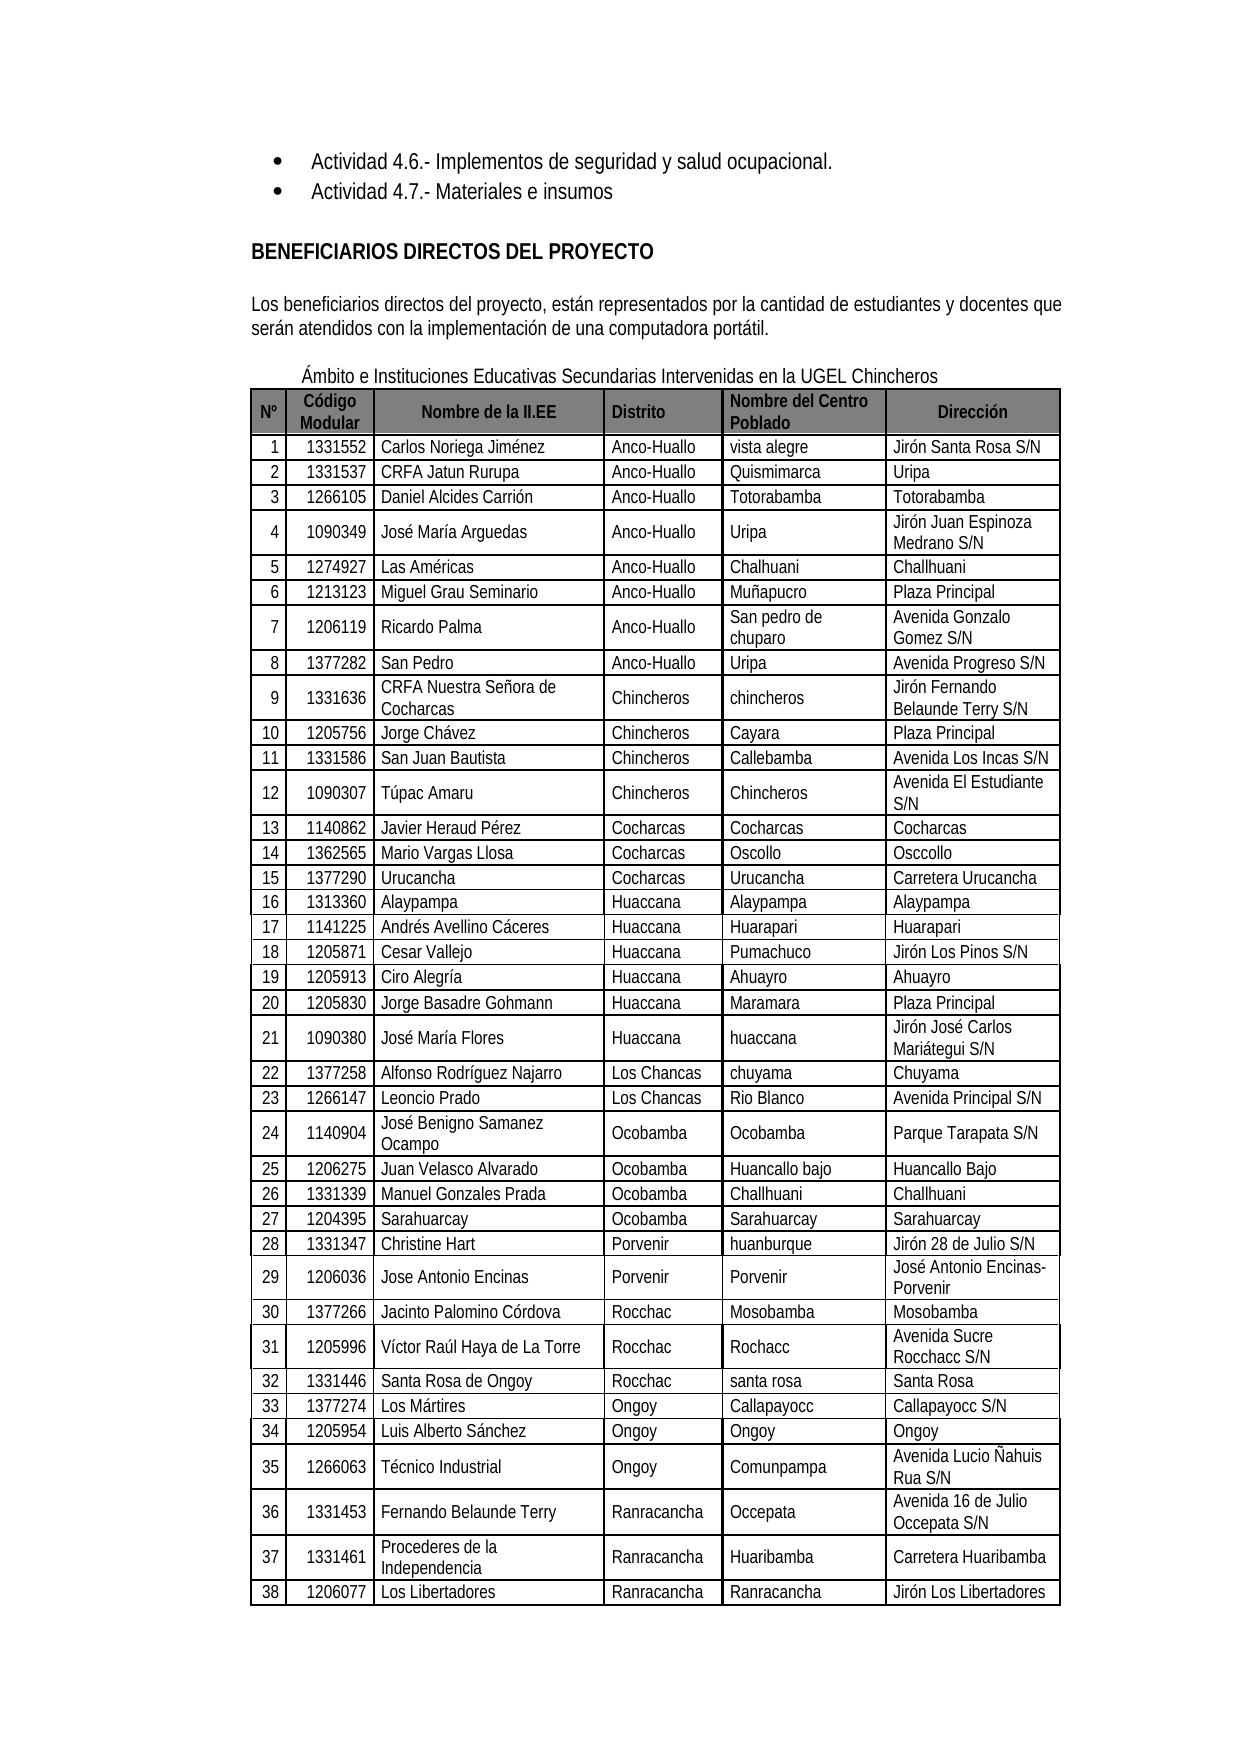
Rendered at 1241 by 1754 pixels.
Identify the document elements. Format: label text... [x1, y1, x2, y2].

table_cell José Antonio Encinas- Porvenir [886, 1255, 1059, 1299]
table_cell 6 [252, 581, 285, 604]
table_cell Alaypampa [887, 890, 1059, 914]
table_cell Daniel Alcides Carrión [375, 486, 603, 508]
table_cell Procederes de la Independencia [375, 1536, 603, 1579]
table_cell Totorabamba [887, 486, 1059, 508]
table_cell Callapayocc S/N [886, 1393, 1059, 1418]
table_cell Los Chancas [605, 1062, 721, 1084]
table_cell Anco-Huallo [605, 436, 721, 458]
table_cell Challhuani [887, 556, 1059, 579]
table_cell Huaccana [605, 890, 721, 914]
table_cell Cocharcas [887, 816, 1059, 839]
table_cell Ciro Alegría [375, 965, 603, 989]
table_cell Huarapari [886, 914, 1059, 939]
table_cell chuyama [724, 1062, 885, 1084]
table_cell Avenida Principal S/N [887, 1087, 1059, 1109]
table_cell 14 [252, 841, 285, 864]
table_cell Jirón Santa Rosa S/N [887, 436, 1059, 458]
table_cell Sarahuarcay [375, 1207, 603, 1230]
table_cell 12 [252, 771, 285, 814]
table_cell Porvenir [723, 1256, 885, 1299]
table_cell Rio Blanco [724, 1087, 885, 1109]
table_cell Ahuayro [724, 965, 885, 989]
table_cell 1377258 [287, 1062, 373, 1084]
table_cell Huaccana [605, 1016, 721, 1059]
table_cell Ranracancha [605, 1536, 721, 1579]
table_cell 1140862 [287, 816, 373, 839]
table_cell Ocobamba [605, 1182, 721, 1205]
table_cell 8 [252, 651, 285, 674]
table_cell 1331339 [287, 1182, 373, 1205]
table_cell Avenida Sucre Rocchacc S/N [887, 1324, 1059, 1368]
table_cell Osccollo [887, 841, 1059, 864]
table_cell Callapayocc [723, 1394, 885, 1418]
table_cell Chincheros [605, 721, 721, 744]
table_cell Ricardo Palma [375, 606, 603, 649]
table_cell 1274927 [287, 556, 373, 579]
table_cell Anco-Huallo [605, 461, 721, 483]
table_cell Juan Velasco Alvarado [375, 1157, 603, 1180]
table_cell Los Chancas [605, 1087, 721, 1109]
table_cell 37 [252, 1536, 285, 1579]
table_cell Huaccana [605, 991, 721, 1014]
table_cell Cesar Vallejo [374, 940, 604, 964]
table_cell Carretera Urucancha [887, 866, 1059, 889]
table_cell chincheros [724, 676, 885, 719]
table_cell 1140904 [287, 1112, 373, 1155]
table_cell Avenida El Estudiante S/N [887, 771, 1059, 814]
table_cell 1331347 [287, 1232, 373, 1255]
table_header Nº [252, 390, 285, 433]
table_cell 1205756 [287, 721, 373, 744]
table_cell Los Mártires [374, 1394, 604, 1418]
table_cell 1090380 [287, 1016, 373, 1059]
table_cell Ahuayro [887, 964, 1059, 989]
table_cell Ongoy [605, 1394, 722, 1418]
table_cell 1331537 [287, 461, 373, 483]
table_cell Uripa [887, 461, 1059, 483]
table_cell 29 [252, 1256, 286, 1299]
table_cell Comunpampa [724, 1445, 885, 1488]
table_cell José María Arguedas [375, 511, 603, 554]
table_cell 32 [252, 1369, 286, 1393]
table_cell 1206275 [287, 1157, 373, 1180]
table_cell Anco-Huallo [605, 651, 721, 674]
table_cell Anco-Huallo [605, 511, 721, 554]
table_cell 11 [252, 746, 285, 769]
table_cell Rocchac [605, 1369, 722, 1393]
table_cell 21 [252, 1016, 285, 1059]
table_cell 28 [252, 1232, 285, 1255]
table_header Nombre de la II.EE [375, 390, 603, 433]
table_cell Las Américas [375, 556, 603, 579]
table_header Dirección [887, 390, 1059, 433]
table_cell 36 [252, 1490, 285, 1533]
table_cell Christine Hart [375, 1232, 603, 1255]
table_cell Occepata [724, 1490, 885, 1533]
table_cell Chuyama [887, 1062, 1059, 1084]
table_cell 1205996 [287, 1325, 373, 1368]
table_cell Ongoy [605, 1445, 721, 1488]
table_cell Maramara [724, 991, 885, 1014]
table_cell 26 [252, 1182, 285, 1205]
table_cell 1331636 [287, 676, 373, 719]
table_cell Huancallo Bajo [887, 1157, 1059, 1180]
table_cell Fernando Belaunde Terry [375, 1490, 603, 1533]
table_cell Porvenir [605, 1232, 721, 1255]
table_cell Santa Rosa [886, 1368, 1059, 1393]
table_cell 23 [252, 1087, 285, 1109]
table_cell 24 [252, 1112, 285, 1155]
table_cell Ongoy [887, 1418, 1059, 1443]
table_cell 1362565 [287, 841, 373, 864]
table_cell Jirón 28 de Julio S/N [887, 1232, 1059, 1255]
table_cell Plaza Principal [887, 721, 1059, 744]
table_cell Rocchac [605, 1325, 721, 1368]
table_cell Jirón Los Pinos S/N [886, 939, 1059, 964]
table_cell 1377282 [287, 651, 373, 674]
table_cell CRFA Nuestra Señora de Cocharcas [375, 676, 603, 719]
list Actividad 4.6.- Implementos de seguridad y salud ocupacional. [274, 148, 1063, 174]
list BENEFICIARIOS DIRECTOS DEL PROYECTO [177, 238, 1122, 264]
table_cell 1205913 [287, 965, 373, 989]
table_cell huanburque [724, 1232, 885, 1255]
table_cell Avenida 16 de Julio Occepata S/N [887, 1490, 1059, 1533]
table_cell Cocharcas [605, 816, 721, 839]
table_cell 4 [252, 511, 285, 554]
table_cell 27 [252, 1207, 285, 1230]
table_cell Chincheros [724, 771, 885, 814]
table_cell Anco-Huallo [605, 606, 721, 649]
table_cell Huaccana [605, 965, 721, 989]
table_cell San Juan Bautista [375, 746, 603, 769]
table_cell Uripa [724, 511, 885, 554]
text Los beneficiarios directos del proyecto, están representados por la cantidad de estudiantes y docentes que serán atendidos con la implementación de una computadora portátil. [251, 292, 1063, 340]
table_cell Porvenir [605, 1256, 722, 1299]
table_cell José María Flores [375, 1016, 603, 1059]
table_cell 31 [252, 1325, 285, 1368]
table_cell Jirón Juan Espinoza Medrano S/N [887, 511, 1059, 554]
table_cell Ranracancha [605, 1581, 721, 1604]
table_cell Huancallo bajo [724, 1157, 885, 1180]
table_cell Jose Antonio Encinas [374, 1256, 604, 1299]
table_cell José Benigno Samanez Ocampo [375, 1112, 603, 1155]
table_cell huaccana [724, 1016, 885, 1059]
table_cell Pumachuco [723, 940, 885, 964]
table_cell 1331552 [287, 436, 373, 458]
table_cell 1206077 [287, 1581, 373, 1604]
table_cell Oscollo [724, 841, 885, 864]
table_cell Ocobamba [605, 1157, 721, 1180]
table_cell Técnico Industrial [375, 1445, 603, 1488]
table_cell Plaza Principal [887, 991, 1059, 1014]
table_cell 1205830 [287, 991, 373, 1014]
table_cell 9 [252, 676, 285, 719]
table_cell Andrés Avellino Cáceres [374, 915, 604, 939]
table_cell Quismimarca [724, 461, 885, 483]
table_cell Plaza Principal [887, 581, 1059, 604]
table_cell 1213123 [287, 581, 373, 604]
table_cell 30 [252, 1300, 286, 1324]
table_cell 7 [252, 606, 285, 649]
table_cell Chalhuani [724, 556, 885, 579]
table_cell Ranracancha [605, 1490, 721, 1533]
table_cell Avenida Progreso S/N [887, 651, 1059, 674]
table_cell 1377274 [287, 1394, 373, 1418]
table_cell Sarahuarcay [724, 1207, 885, 1230]
table_cell 1331453 [287, 1490, 373, 1533]
table_cell 20 [252, 991, 285, 1014]
table_cell 38 [252, 1581, 285, 1604]
table_cell 17 [252, 915, 286, 939]
table_header Nombre del Centro Poblado [724, 390, 885, 433]
table_cell Uripa [724, 651, 885, 674]
table_cell Luis Alberto Sánchez [375, 1419, 603, 1443]
table_cell 1206119 [287, 606, 373, 649]
table_cell Ocobamba [724, 1112, 885, 1155]
table_cell Ongoy [724, 1419, 885, 1443]
table_cell Manuel Gonzales Prada [375, 1182, 603, 1205]
table_cell Santa Rosa de Ongoy [374, 1369, 604, 1393]
table_cell 10 [252, 721, 285, 744]
table_cell Urucancha [375, 866, 603, 889]
table_cell 1377290 [287, 866, 373, 889]
table_cell Cocharcas [605, 841, 721, 864]
table_cell 1206036 [287, 1256, 373, 1299]
table_cell 18 [252, 940, 286, 964]
table_cell Avenida Gonzalo Gomez S/N [887, 606, 1059, 649]
table_cell 2 [252, 461, 285, 483]
table_cell 1331586 [287, 746, 373, 769]
table_cell Miguel Grau Seminario [375, 581, 603, 604]
table_cell Callebamba [724, 746, 885, 769]
table_header Código Modular [287, 390, 373, 433]
table_cell 13 [252, 816, 285, 839]
table_cell Sarahuarcay [887, 1207, 1059, 1230]
table_cell Cayara [724, 721, 885, 744]
table_cell 1141225 [287, 915, 373, 939]
table_cell 35 [252, 1445, 285, 1488]
table_cell Chincheros [605, 676, 721, 719]
table_cell Alfonso Rodríguez Najarro [375, 1062, 603, 1084]
table_cell vista alegre [724, 436, 885, 458]
table_cell santa rosa [723, 1369, 885, 1393]
table_cell Anco-Huallo [605, 556, 721, 579]
table_cell Avenida Lucio Ñahuis Rua S/N [887, 1445, 1059, 1488]
table_cell Urucancha [724, 866, 885, 889]
table_cell Ocobamba [605, 1207, 721, 1230]
table_cell 1377266 [287, 1300, 373, 1324]
table_cell San pedro de chuparo [724, 606, 885, 649]
text Ámbito e Instituciones Educativas Secundarias Intervenidas en la UGEL Chincheros [177, 364, 1063, 388]
table_cell 1331461 [287, 1536, 373, 1579]
table_cell Mosobamba [723, 1300, 885, 1324]
table_cell CRFA Jatun Rurupa [375, 461, 603, 483]
table_cell San Pedro [375, 651, 603, 674]
table_cell Jorge Chávez [375, 721, 603, 744]
table_cell 1205954 [287, 1419, 373, 1443]
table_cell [887, 1581, 1059, 1604]
table_cell Carretera Huaribamba [887, 1536, 1059, 1579]
table_cell 33 [252, 1394, 286, 1418]
table_cell Rocchac [605, 1300, 722, 1324]
table_cell Mosobamba [886, 1299, 1059, 1324]
table_cell 1090307 [287, 771, 373, 814]
table_cell Huaribamba [724, 1536, 885, 1579]
table_cell Challhuani [887, 1182, 1059, 1205]
table_cell Challhuani [724, 1182, 885, 1205]
table_cell Huaccana [605, 915, 722, 939]
table_cell Muñapucro [724, 581, 885, 604]
table_cell 1266147 [287, 1087, 373, 1109]
table_cell 34 [252, 1419, 285, 1443]
table_cell Totorabamba [724, 486, 885, 508]
table_cell Ocobamba [605, 1112, 721, 1155]
table_cell 5 [252, 556, 285, 579]
table_cell 16 [252, 890, 285, 914]
table_header Distrito [605, 390, 721, 433]
table_cell Parque Tarapata S/N [887, 1112, 1059, 1155]
table_cell Huaccana [605, 940, 722, 964]
table_cell 1266063 [287, 1445, 373, 1488]
table_cell Ongoy [605, 1419, 721, 1443]
table_cell Chincheros [605, 771, 721, 814]
table_cell 1204395 [287, 1207, 373, 1230]
table_cell Carlos Noriega Jiménez [375, 436, 603, 458]
table_cell 1090349 [287, 511, 373, 554]
table_cell Los Libertadores [375, 1581, 603, 1604]
table_cell Huarapari [723, 915, 885, 939]
table_cell Jorge Basadre Gohmann [375, 991, 603, 1014]
table_cell Alaypampa [724, 890, 885, 914]
table_cell Cocharcas [605, 866, 721, 889]
table_cell 1205871 [287, 940, 373, 964]
table_cell Ranracancha [724, 1581, 885, 1604]
table_cell Jirón Fernando Belaunde Terry S/N [887, 676, 1059, 719]
table_cell Mario Vargas Llosa [375, 841, 603, 864]
table_cell Alaypampa [375, 890, 603, 914]
list Actividad 4.7.- Materiales e insumos [274, 178, 1063, 204]
table_cell 15 [252, 866, 285, 889]
table_cell Anco-Huallo [605, 581, 721, 604]
table_cell Túpac Amaru [375, 771, 603, 814]
table_cell Anco-Huallo [605, 486, 721, 508]
table_cell 1331446 [287, 1369, 373, 1393]
table_cell 1 [252, 436, 285, 458]
table_cell 19 [252, 965, 285, 989]
table_cell 3 [252, 486, 285, 508]
table_cell Jacinto Palomino Córdova [374, 1300, 604, 1324]
table_cell Javier Heraud Pérez [375, 816, 603, 839]
table_cell Víctor Raúl Haya de La Torre [375, 1325, 603, 1368]
table_cell Avenida Los Incas S/N [887, 746, 1059, 769]
table_cell Cocharcas [724, 816, 885, 839]
table_cell 22 [252, 1062, 285, 1084]
table_cell 1266105 [287, 486, 373, 508]
table_cell Leoncio Prado [375, 1087, 603, 1109]
table_cell 1313360 [287, 890, 373, 914]
table_cell Chincheros [605, 746, 721, 769]
table_cell 25 [252, 1157, 285, 1180]
table_cell Jirón José Carlos Mariátegui S/N [887, 1016, 1059, 1059]
table_cell Rochacc [724, 1325, 885, 1368]
